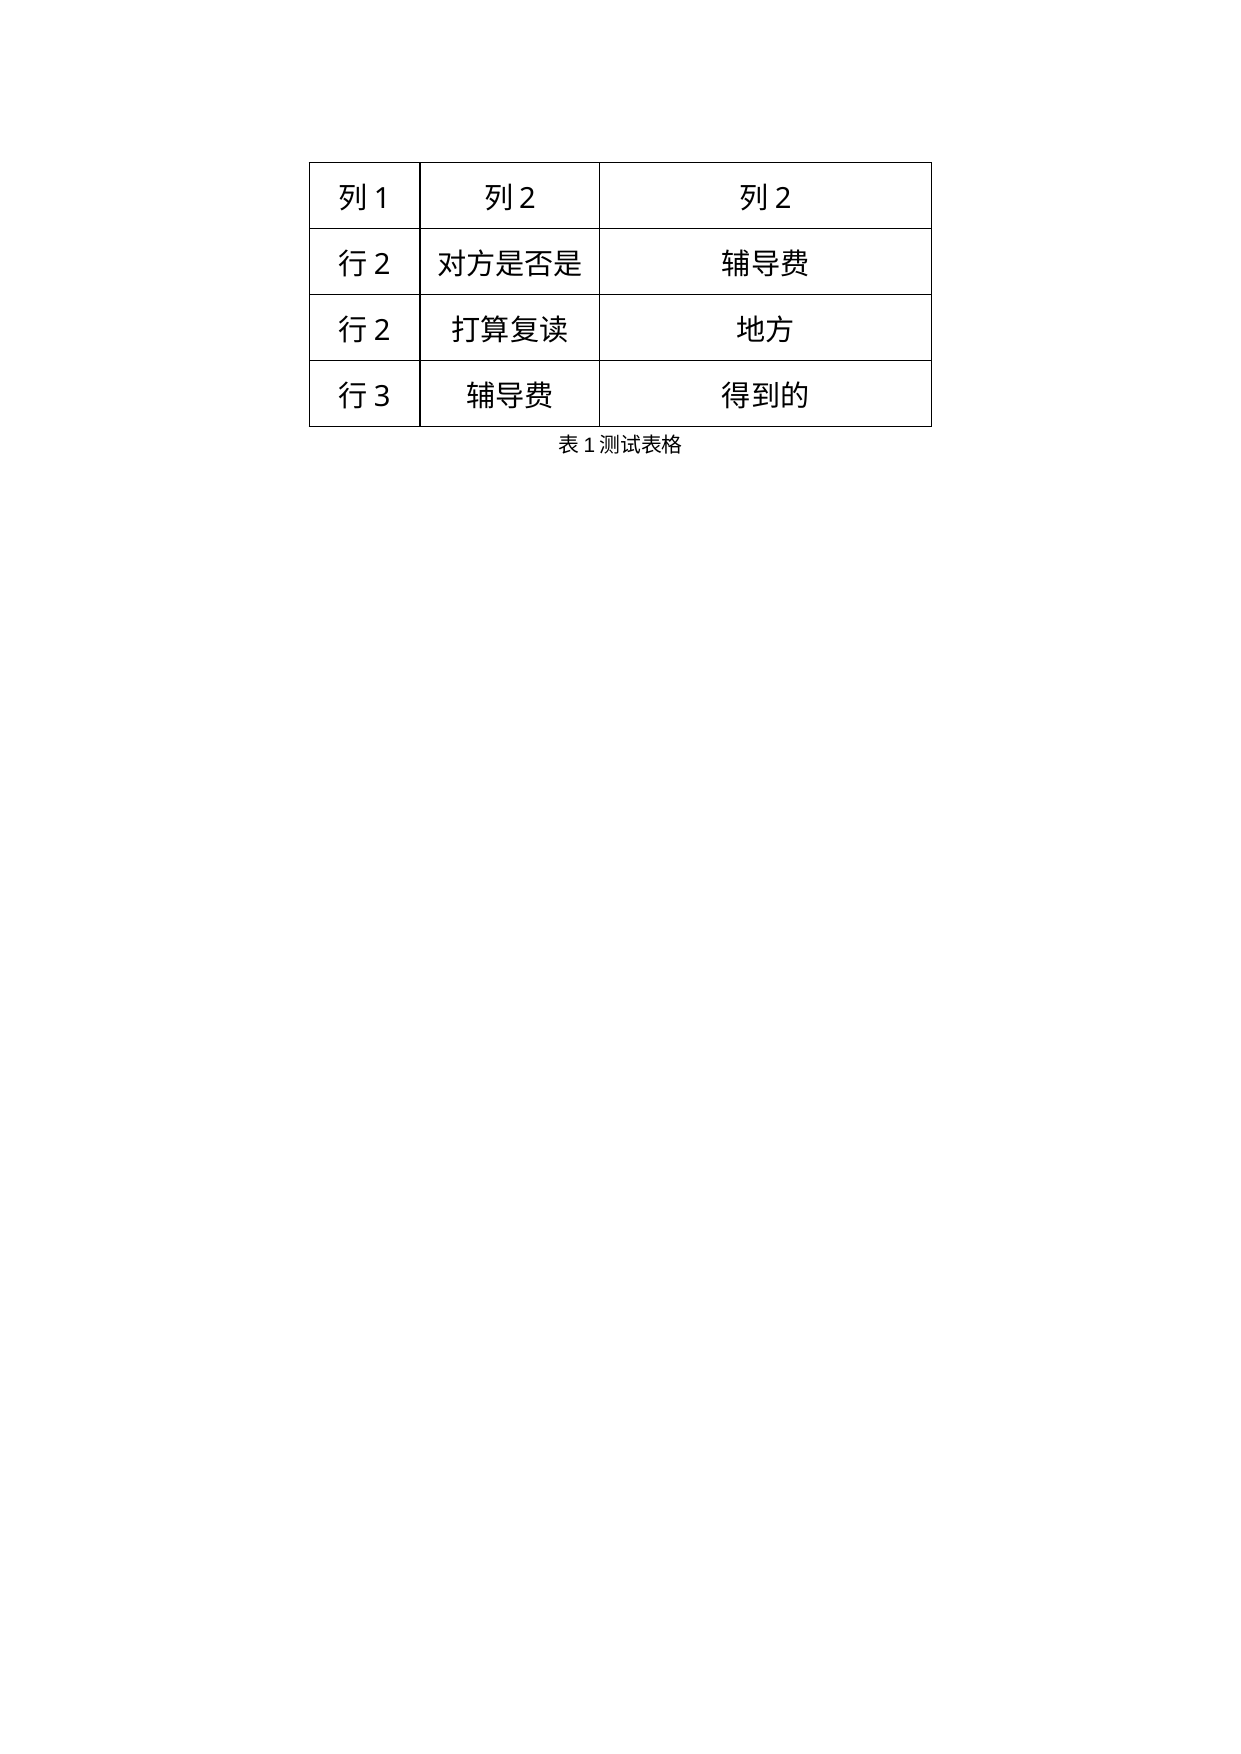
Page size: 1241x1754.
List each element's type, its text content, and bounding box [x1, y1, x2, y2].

table_cell 辅导费 [421, 361, 599, 426]
table_cell 打算复读 [421, 295, 599, 360]
text 表 1测试表格 [187, 427, 1053, 460]
table_cell 行3 [310, 361, 419, 426]
table_cell 辅导费 [600, 229, 931, 294]
table_header 列2 [421, 163, 599, 228]
table_cell 行2 [310, 295, 419, 360]
table_cell 得到的 [600, 361, 931, 426]
table_cell 对方是否是 [421, 229, 599, 294]
table_header 列1 [310, 163, 419, 228]
table_header 列2 [600, 163, 931, 228]
table_cell 地方 [600, 295, 931, 360]
table_cell 行2 [310, 229, 419, 294]
